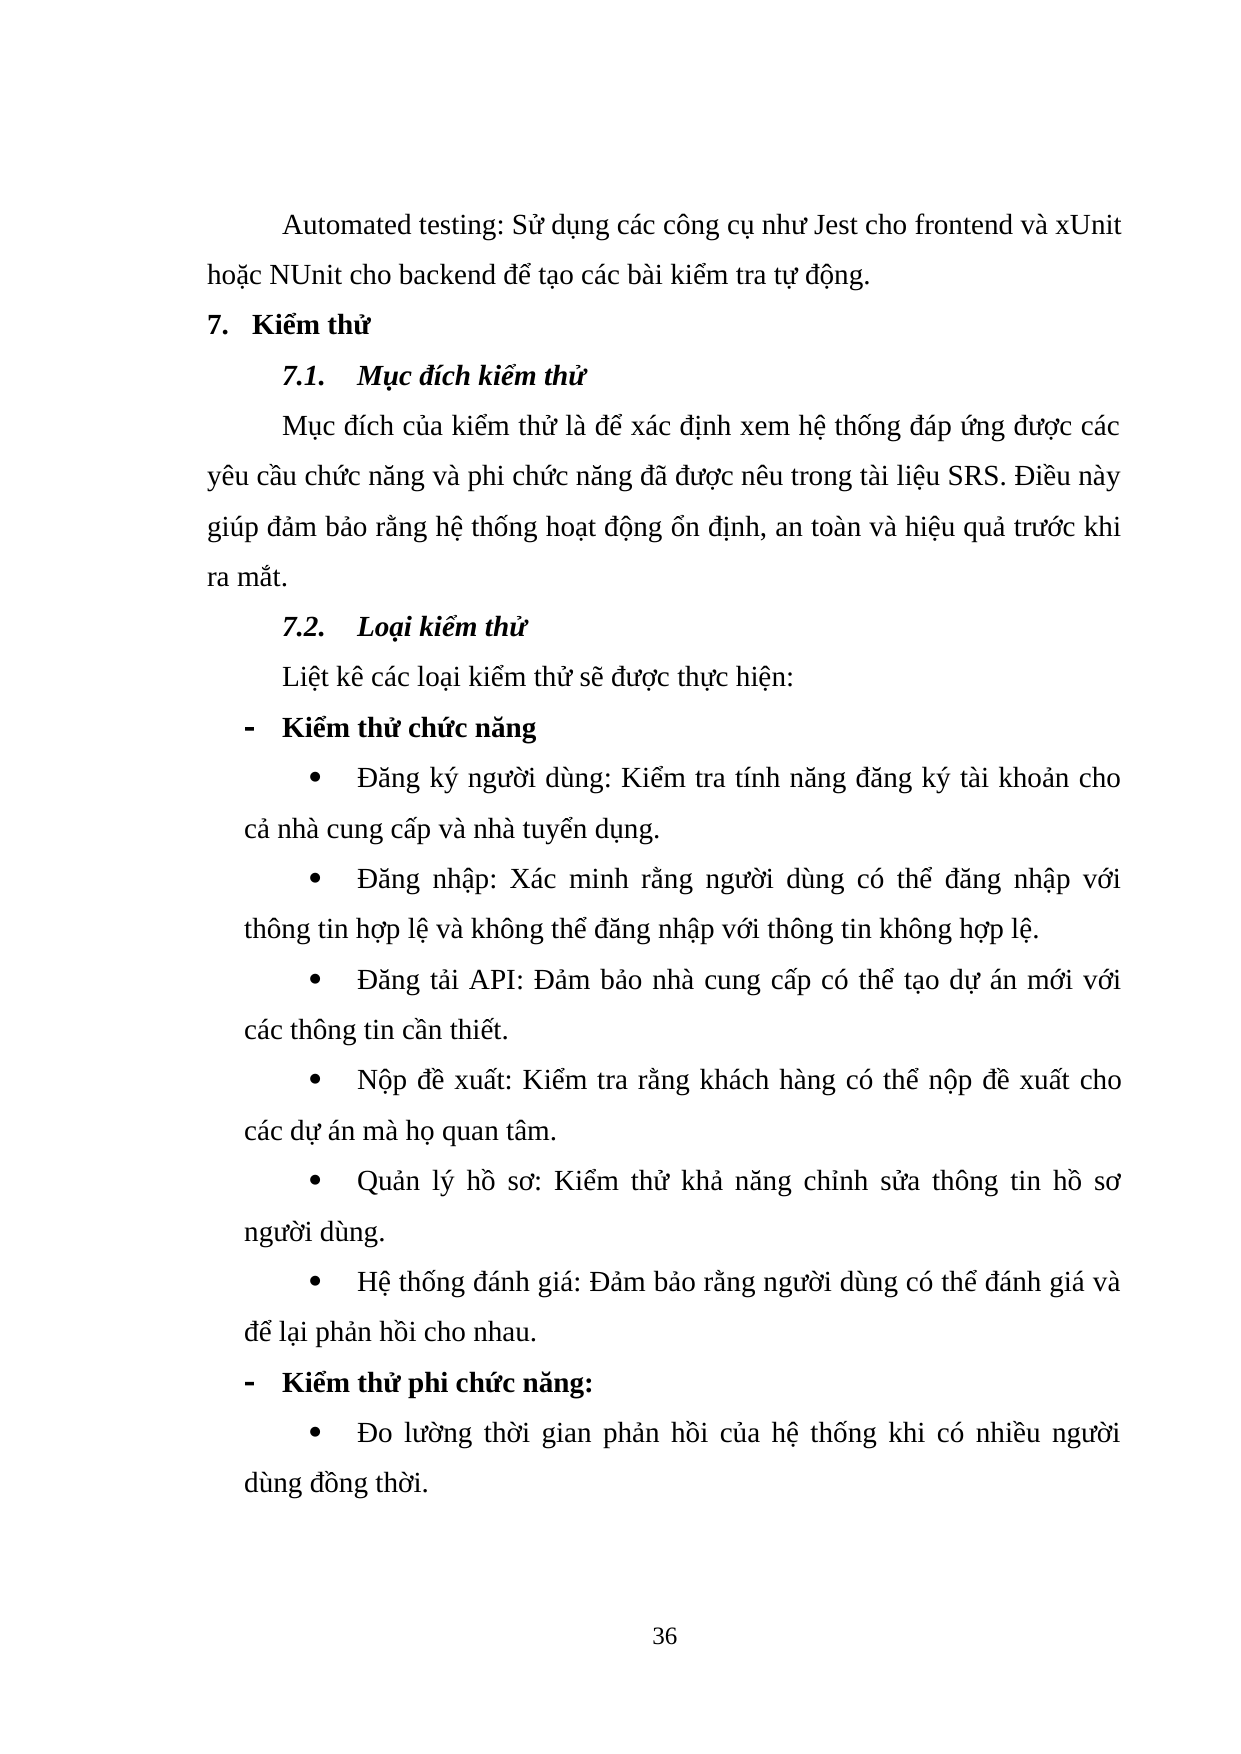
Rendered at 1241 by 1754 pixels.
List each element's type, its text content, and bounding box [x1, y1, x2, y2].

text Mục đích của kiểm thử là để xác định xem hệ thống đáp ứng được các yêu cầu chức năng và phi chức năng đã được nêu trong tài liệu SRS. Điều này giúp đảm bảo rằng hệ thống hoạt động ổn định, an toàn và hiệu quả trước khi ra mắt. [207, 408, 1122, 592]
list Quản lý hồ sơ: Kiểm thử khả năng chỉnh sửa thông tin hồ sơ người dùng. [244, 1163, 1122, 1247]
text Automated testing: Sử dụng các công cụ như Jest cho frontend và xUnit hoặc NUnit cho backend để tạo các bài kiểm tra tự động. [207, 207, 1122, 291]
list Đăng nhập: Xác minh rằng người dùng có thể đăng nhập với thông tin hợp lệ và không thể đăng nhập với thông tin không hợp lệ. [244, 861, 1122, 945]
list Nộp đề xuất: Kiểm tra rằng khách hàng có thể nộp đề xuất cho các dự án mà họ quan tâm. [244, 1062, 1122, 1146]
list Đo lường thời gian phản hồi của hệ thống khi có nhiều người dùng đồng thời. [244, 1415, 1122, 1499]
list Đăng tải API: Đảm bảo nhà cung cấp có thể tạo dự án mới với các thông tin cần thiết. [244, 962, 1122, 1046]
list Kiểm thử [207, 307, 1122, 341]
list Hệ thống đánh giá: Đảm bảo rằng người dùng có thể đánh giá và để lại phản hồi cho nhau. [244, 1264, 1122, 1348]
list Loại kiểm thử [282, 609, 1122, 643]
list Kiểm thử phi chức năng: [244, 1365, 1122, 1398]
text Liệt kê các loại kiểm thử sẽ được thực hiện: [207, 659, 1122, 693]
list Mục đích kiểm thử [282, 358, 1122, 391]
list Đăng ký người dùng: Kiểm tra tính năng đăng ký tài khoản cho cả nhà cung cấp và nhà tuyển dụng. [244, 760, 1122, 844]
list Kiểm thử chức năng [244, 710, 1122, 743]
